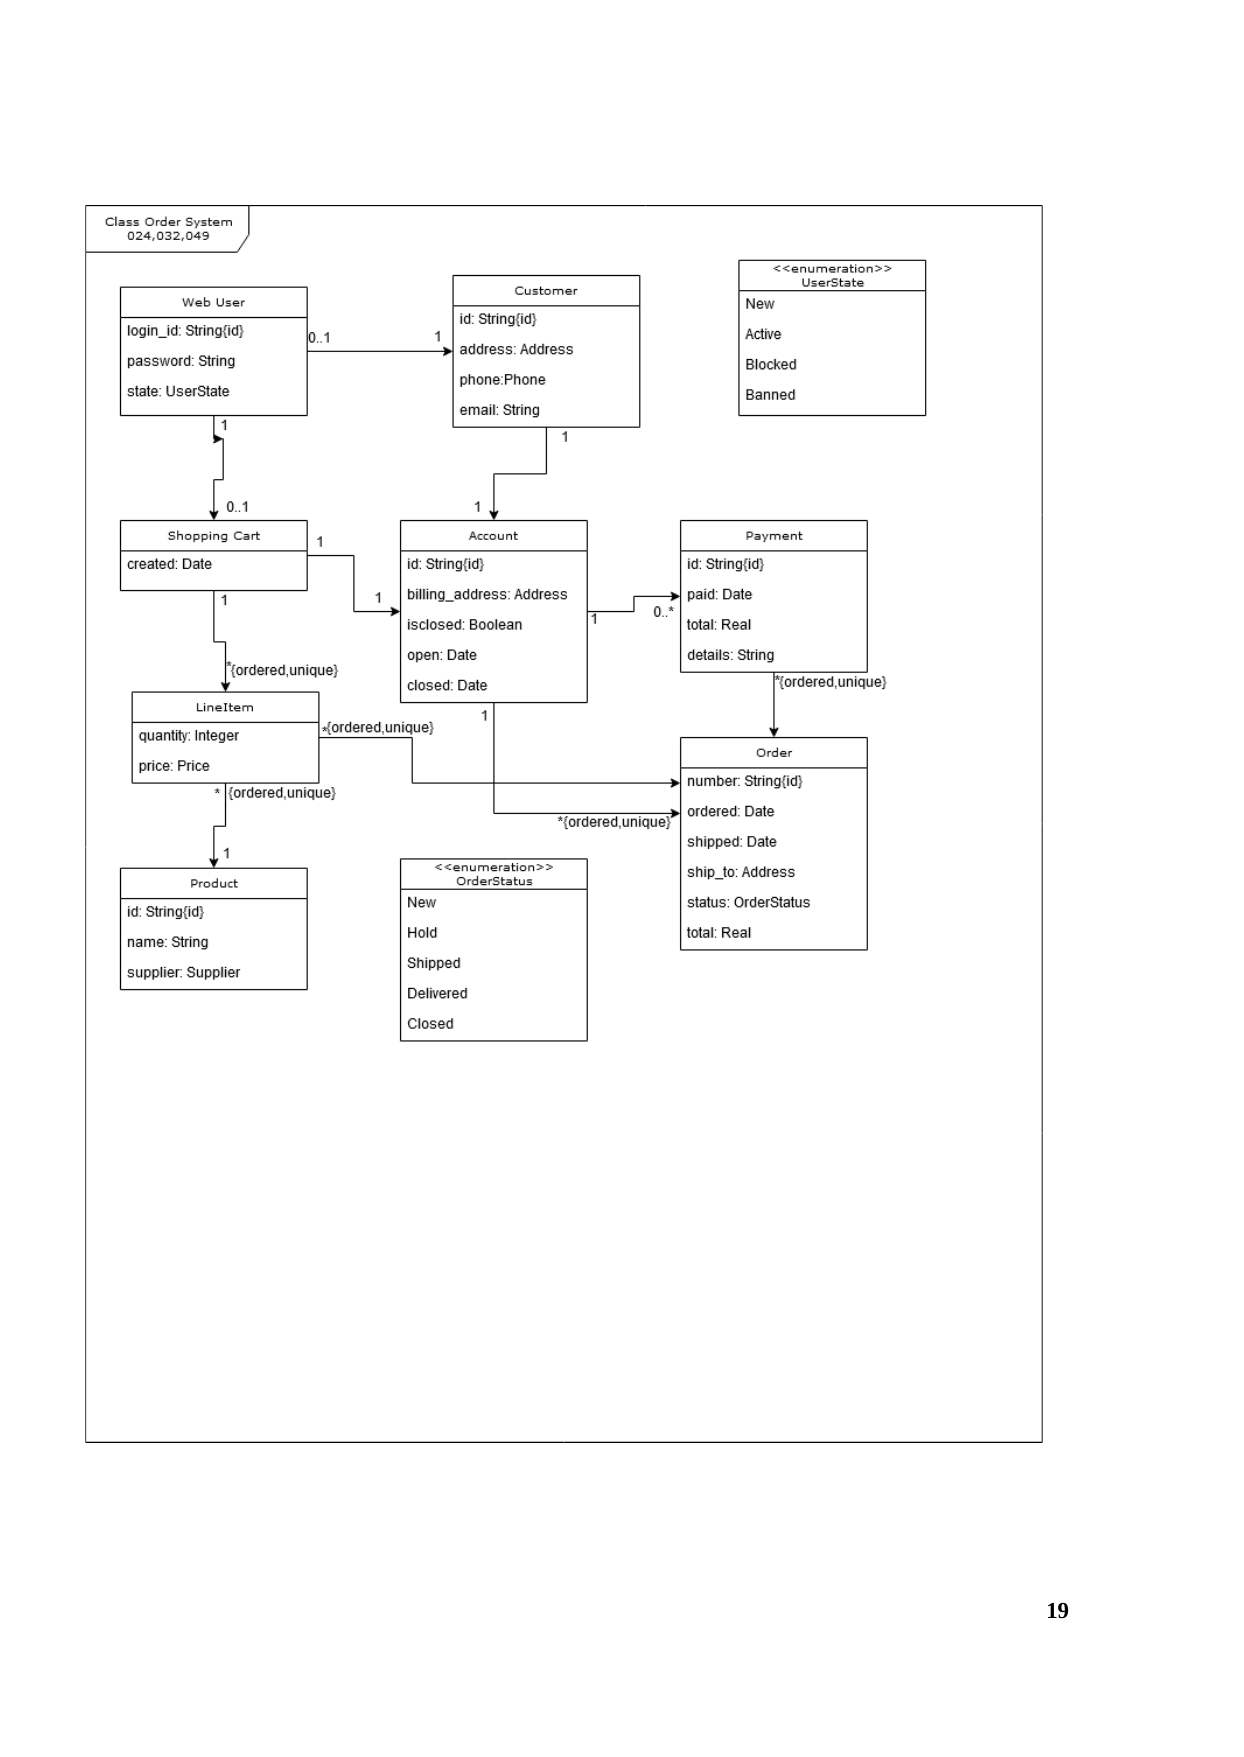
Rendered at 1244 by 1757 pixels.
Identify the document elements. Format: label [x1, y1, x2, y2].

picture [85, 205, 1043, 1443]
